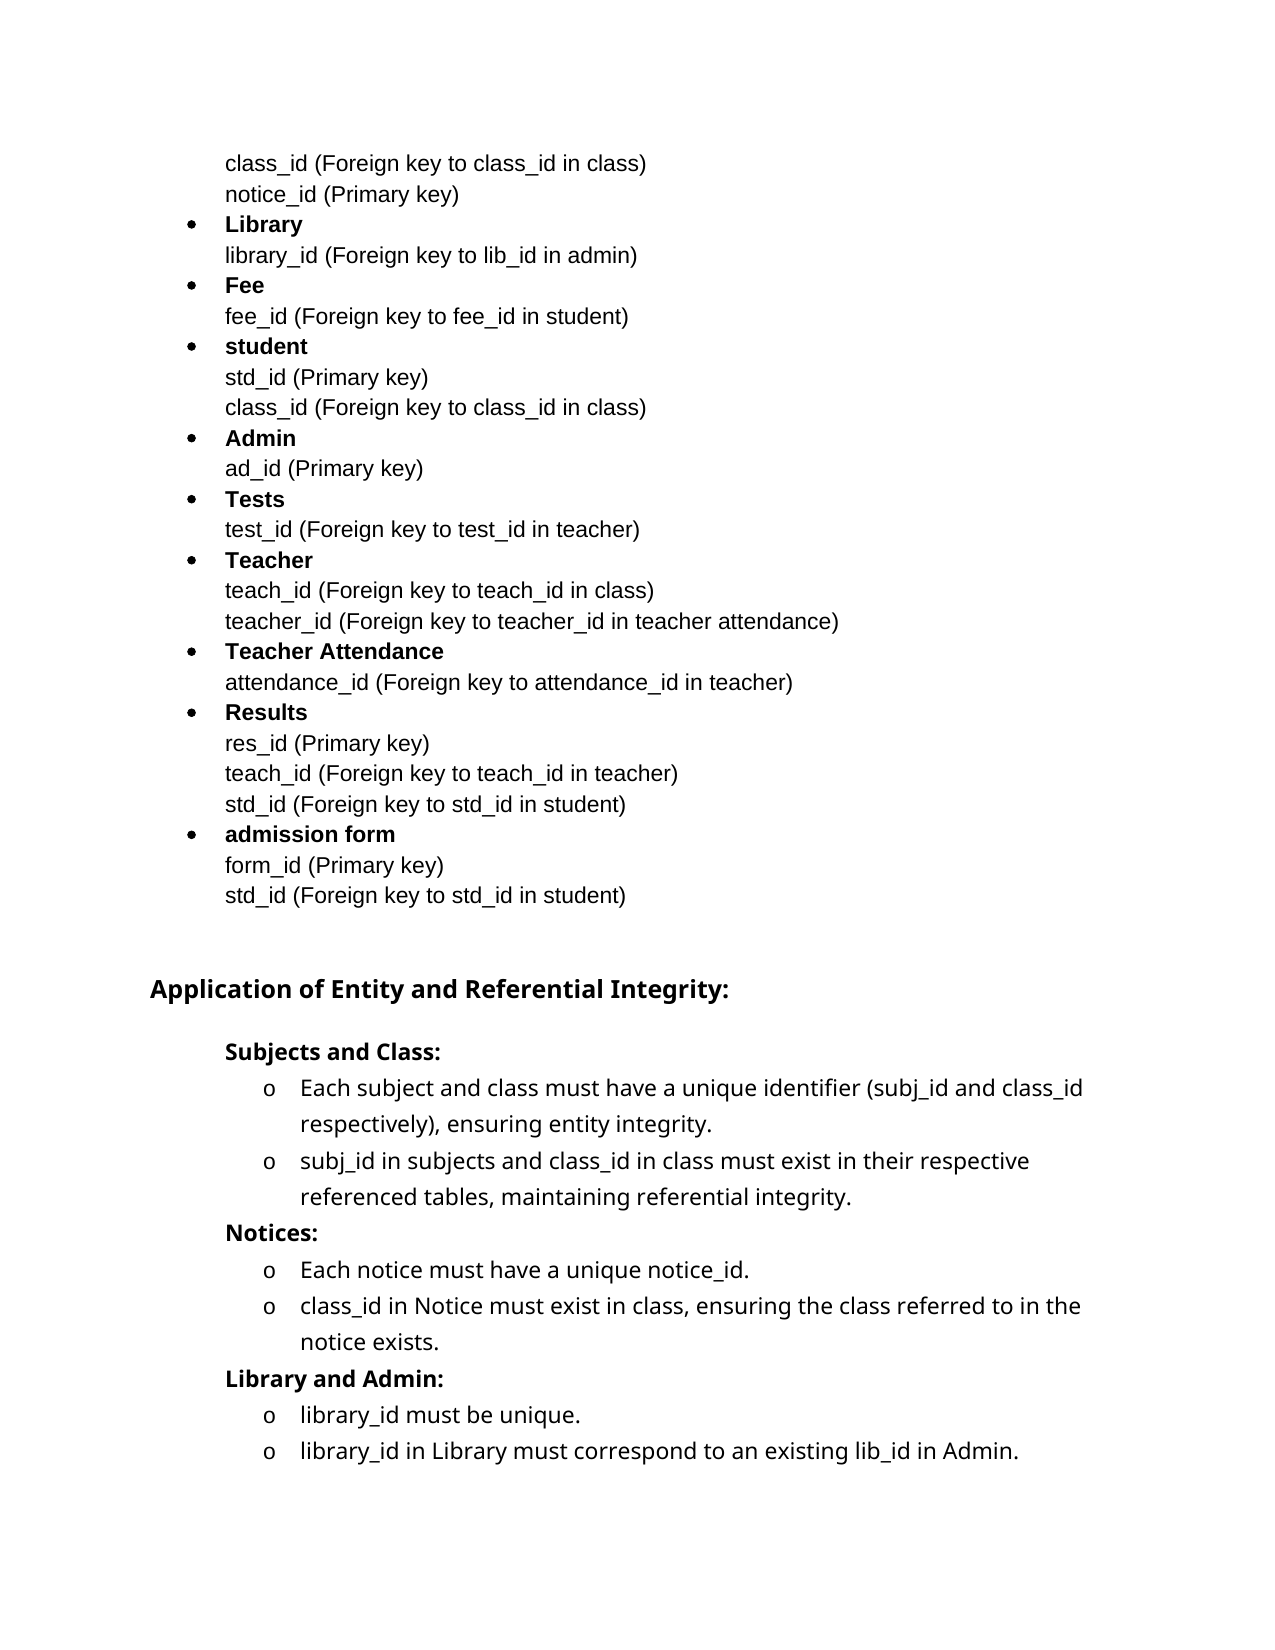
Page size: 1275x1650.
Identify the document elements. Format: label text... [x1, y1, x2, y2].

list Library [187, 211, 1125, 237]
list library_id (Foreign key to lib_id in admin) [225, 242, 1125, 268]
list res_id (Primary key) [225, 730, 1125, 756]
list admission form [187, 821, 1125, 848]
list Admin [187, 425, 1125, 451]
list std_id (Foreign key to std_id in student) [225, 882, 1125, 909]
list ad_id (Primary key) [225, 455, 1125, 482]
list teach_id (Foreign key to teach_id in teacher) [225, 760, 1125, 787]
list Subjects and Class: [225, 1036, 1125, 1067]
list class_id (Foreign key to class_id in class) [225, 394, 1125, 421]
list Tests [187, 486, 1125, 512]
list Each subject and class must have a unique identifier (subj_id and class_id respectively), ensuring entity integrity. [262, 1072, 1125, 1140]
list Results [187, 699, 1125, 726]
list class_id in Notice must exist in class, ensuring the class referred to in the notice exists. [262, 1290, 1125, 1357]
list Notices: [225, 1217, 1125, 1248]
list Each notice must have a unique notice_id. [262, 1253, 1125, 1285]
list std_id (Foreign key to std_id in student) [225, 791, 1125, 817]
text Application of Entity and Referential Integrity: [150, 971, 1125, 1005]
list Library and Admin: [225, 1362, 1125, 1394]
list subj_id in subjects and class_id in class must exist in their respective referenced tables, maintaining referential integrity. [262, 1145, 1125, 1212]
list form_id (Primary key) [225, 852, 1125, 878]
list teacher_id (Foreign key to teacher_id in teacher attendance) [225, 608, 1125, 634]
list Fee [187, 272, 1125, 298]
list Teacher [187, 547, 1125, 573]
list Teacher Attendance [187, 638, 1125, 665]
list notice_id (Primary key) [225, 181, 1125, 207]
list fee_id (Foreign key to fee_id in student) [225, 303, 1125, 329]
list attendance_id (Foreign key to attendance_id in teacher) [225, 669, 1125, 695]
list std_id (Primary key) [225, 364, 1125, 390]
list student [187, 333, 1125, 359]
list library_id must be unique. [262, 1399, 1125, 1430]
list test_id (Foreign key to test_id in teacher) [225, 516, 1125, 543]
list teach_id (Foreign key to teach_id in class) [225, 577, 1125, 604]
list library_id in Library must correspond to an existing lib_id in Admin. [262, 1435, 1125, 1466]
list class_id (Foreign key to class_id in class) [225, 150, 1125, 176]
